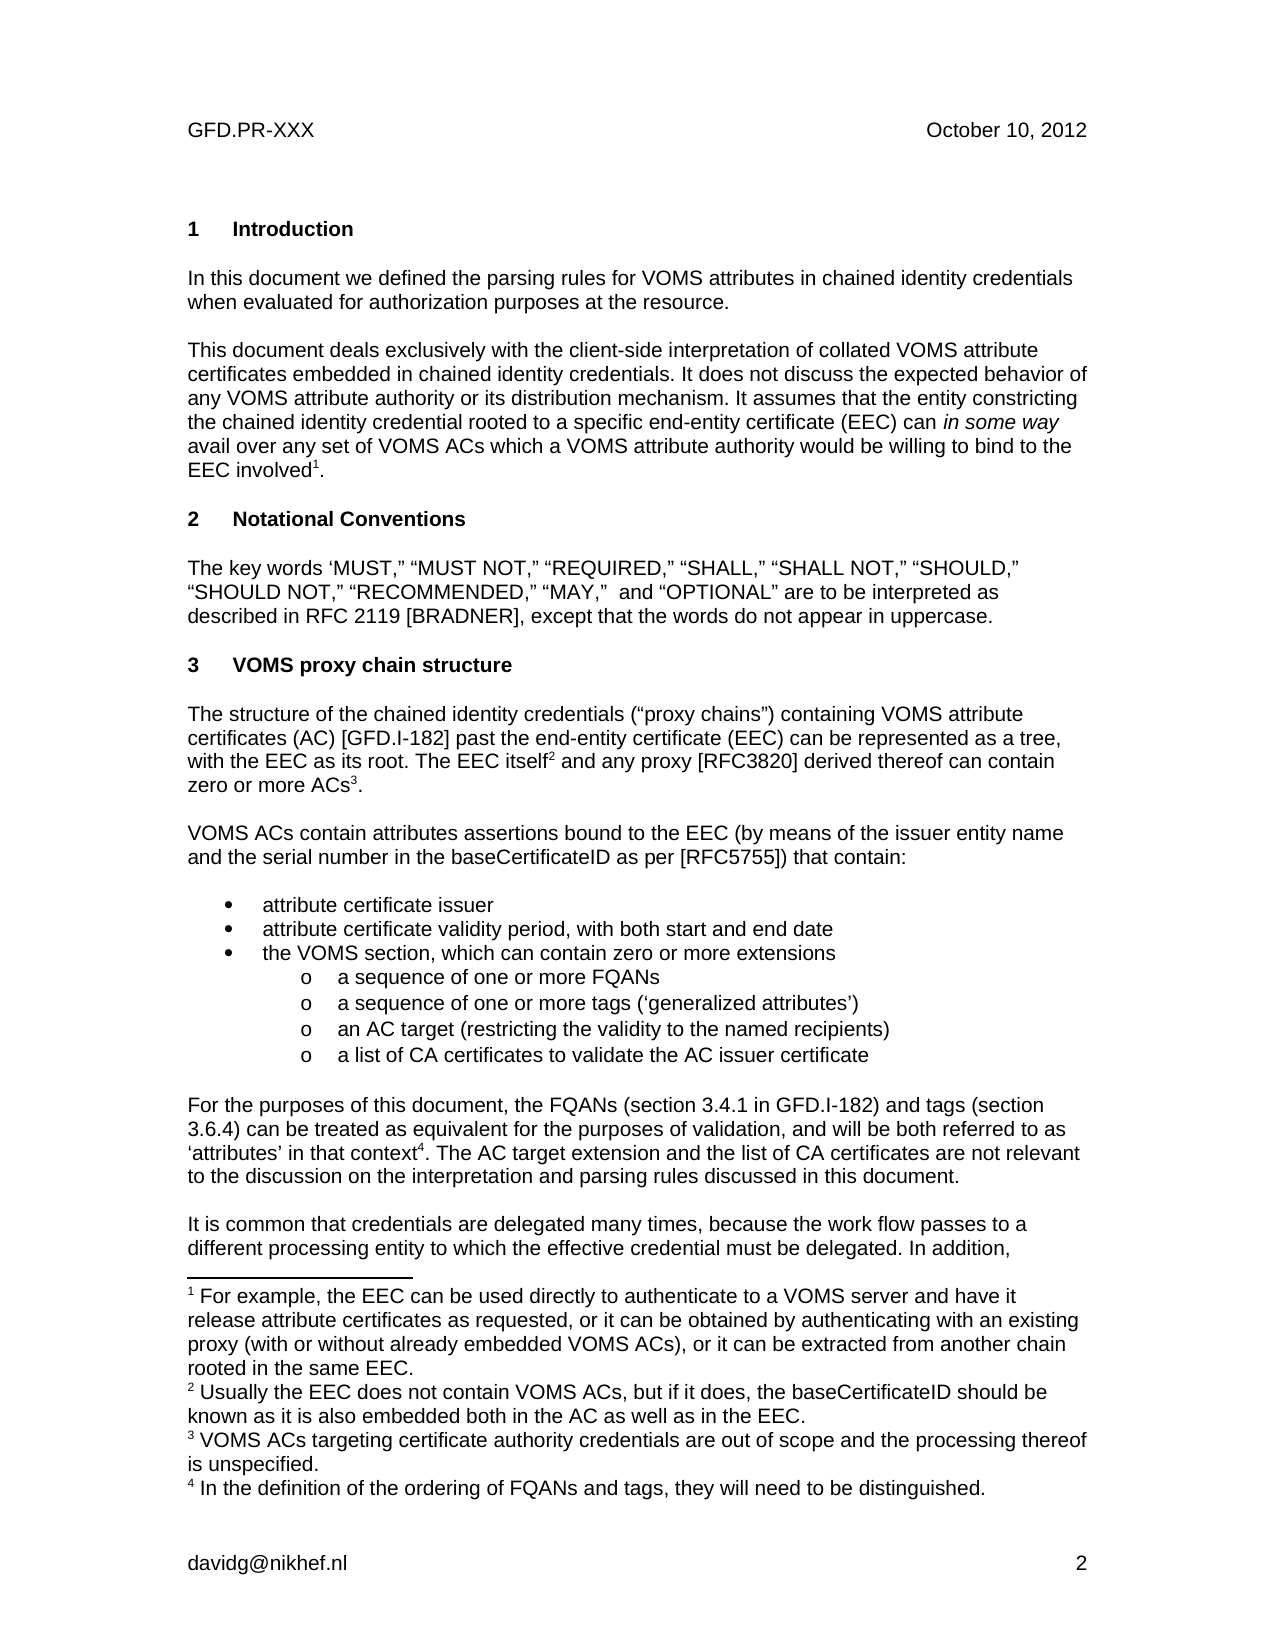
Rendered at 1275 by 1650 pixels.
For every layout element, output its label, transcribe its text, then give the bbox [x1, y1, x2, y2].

text VOMS ACs contain attributes assertions bound to the EEC (by means of the issuer entity name and the serial number in the baseCertificateID as per [RFC5755]) that contain: [187, 821, 1088, 869]
list a list of CA certificates to validate the AC issuer certificate [300, 1043, 1088, 1068]
list attribute certificate validity period, with both start and end date [225, 917, 1088, 941]
list an AC target (restricting the validity to the named recipients) [300, 1017, 1088, 1043]
subtitle VOMS proxy chain structure [187, 652, 1088, 676]
list the VOMS section, which can contain zero or more extensions [225, 941, 1088, 965]
text For the purposes of this document, the FQANs (section 3.4.1 in GFD.I-182) and tags (section 3.6.4) can be treated as equivalent for the purposes of validation, and will be both referred to as ‘attributes’ in that context. The AC target extension and the list of CA certificates are not relevant to the discussion on the interpretation and parsing rules discussed in this document. [187, 1092, 1088, 1188]
text The key words ‘MUST,” “MUST NOT,” “REQUIRED,” “SHALL,” “SHALL NOT,” “SHOULD,” “SHOULD NOT,” “RECOMMENDED,” “MAY,” and “OPTIONAL” are to be interpreted as described in RFC 2119 [BRADNER], except that the words do not appear in uppercase. [187, 556, 1088, 627]
text The structure of the chained identity credentials (“proxy chains”) containing VOMS attribute certificates (AC) [GFD.I-182] past the end-entity certificate (EEC) can be represented as a tree, with the EEC as its root. The EEC itself and any proxy [RFC3820] derived thereof can contain zero or more ACs. [187, 701, 1088, 797]
subtitle Introduction [187, 217, 1088, 241]
text This document deals exclusively with the client-side interpretation of collated VOMS attribute certificates embedded in chained identity credentials. It does not discuss the expected behavior of any VOMS attribute authority or its distribution mechanism. It assumes that the entity constricting the chained identity credential rooted to a specific end-entity certificate (EEC) can in some way avail over any set of VOMS ACs which a VOMS attribute authority would be willing to bind to the EEC involved. [187, 338, 1088, 482]
subtitle Notational Conventions [187, 507, 1088, 531]
list a sequence of one or more tags (‘generalized attributes’) [300, 991, 1088, 1017]
list attribute certificate issuer [225, 893, 1088, 917]
list a sequence of one or more FQANs [300, 965, 1088, 991]
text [187, 1212, 1088, 1260]
text In this document we defined the parsing rules for VOMS attributes in chained identity credentials when evaluated for authorization purposes at the resource. [187, 266, 1088, 314]
